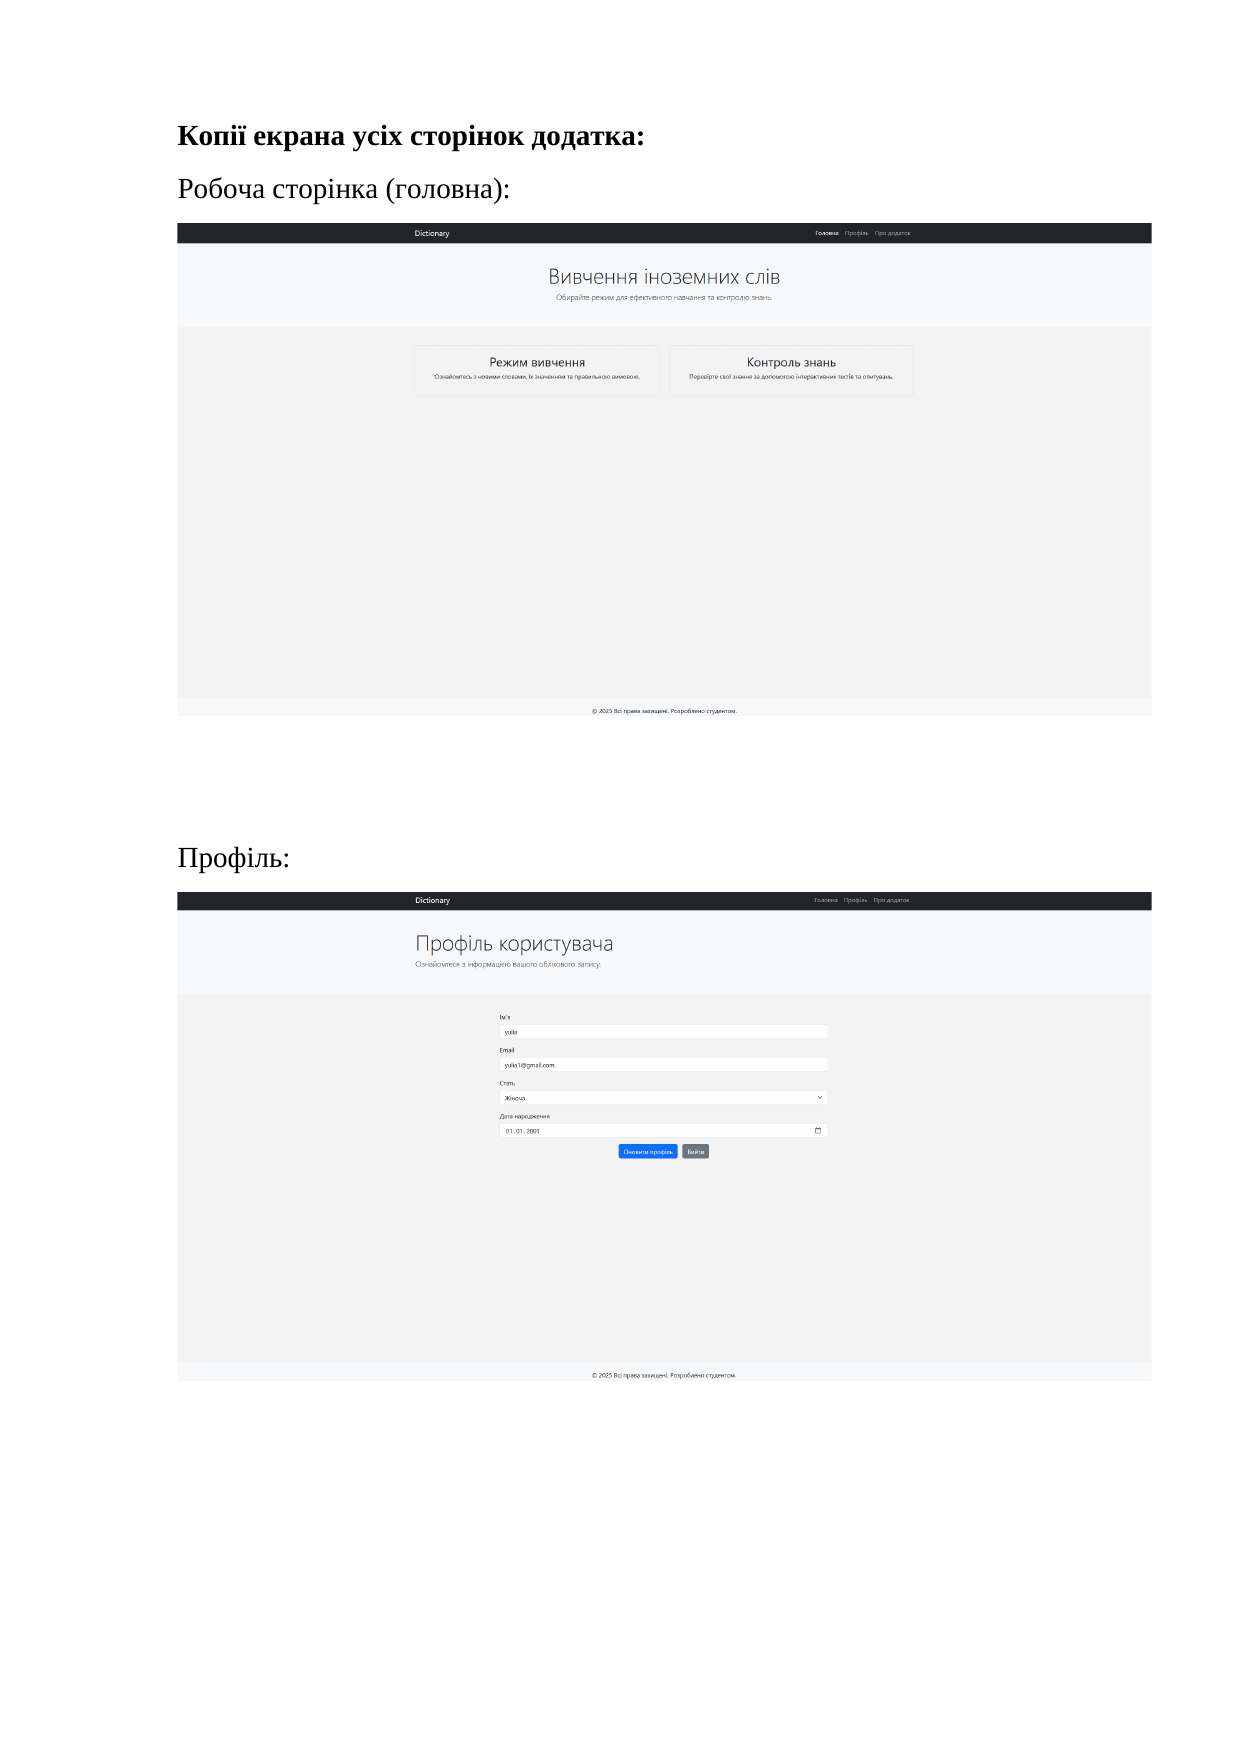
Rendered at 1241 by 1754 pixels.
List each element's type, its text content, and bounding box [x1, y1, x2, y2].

picture [177, 892, 1152, 1381]
text Копії екрана усіх сторінок додатка: [177, 118, 1152, 152]
picture [177, 223, 1152, 716]
text Профіль: [177, 840, 1152, 873]
text Робоча сторінка (головна): [177, 171, 1152, 204]
